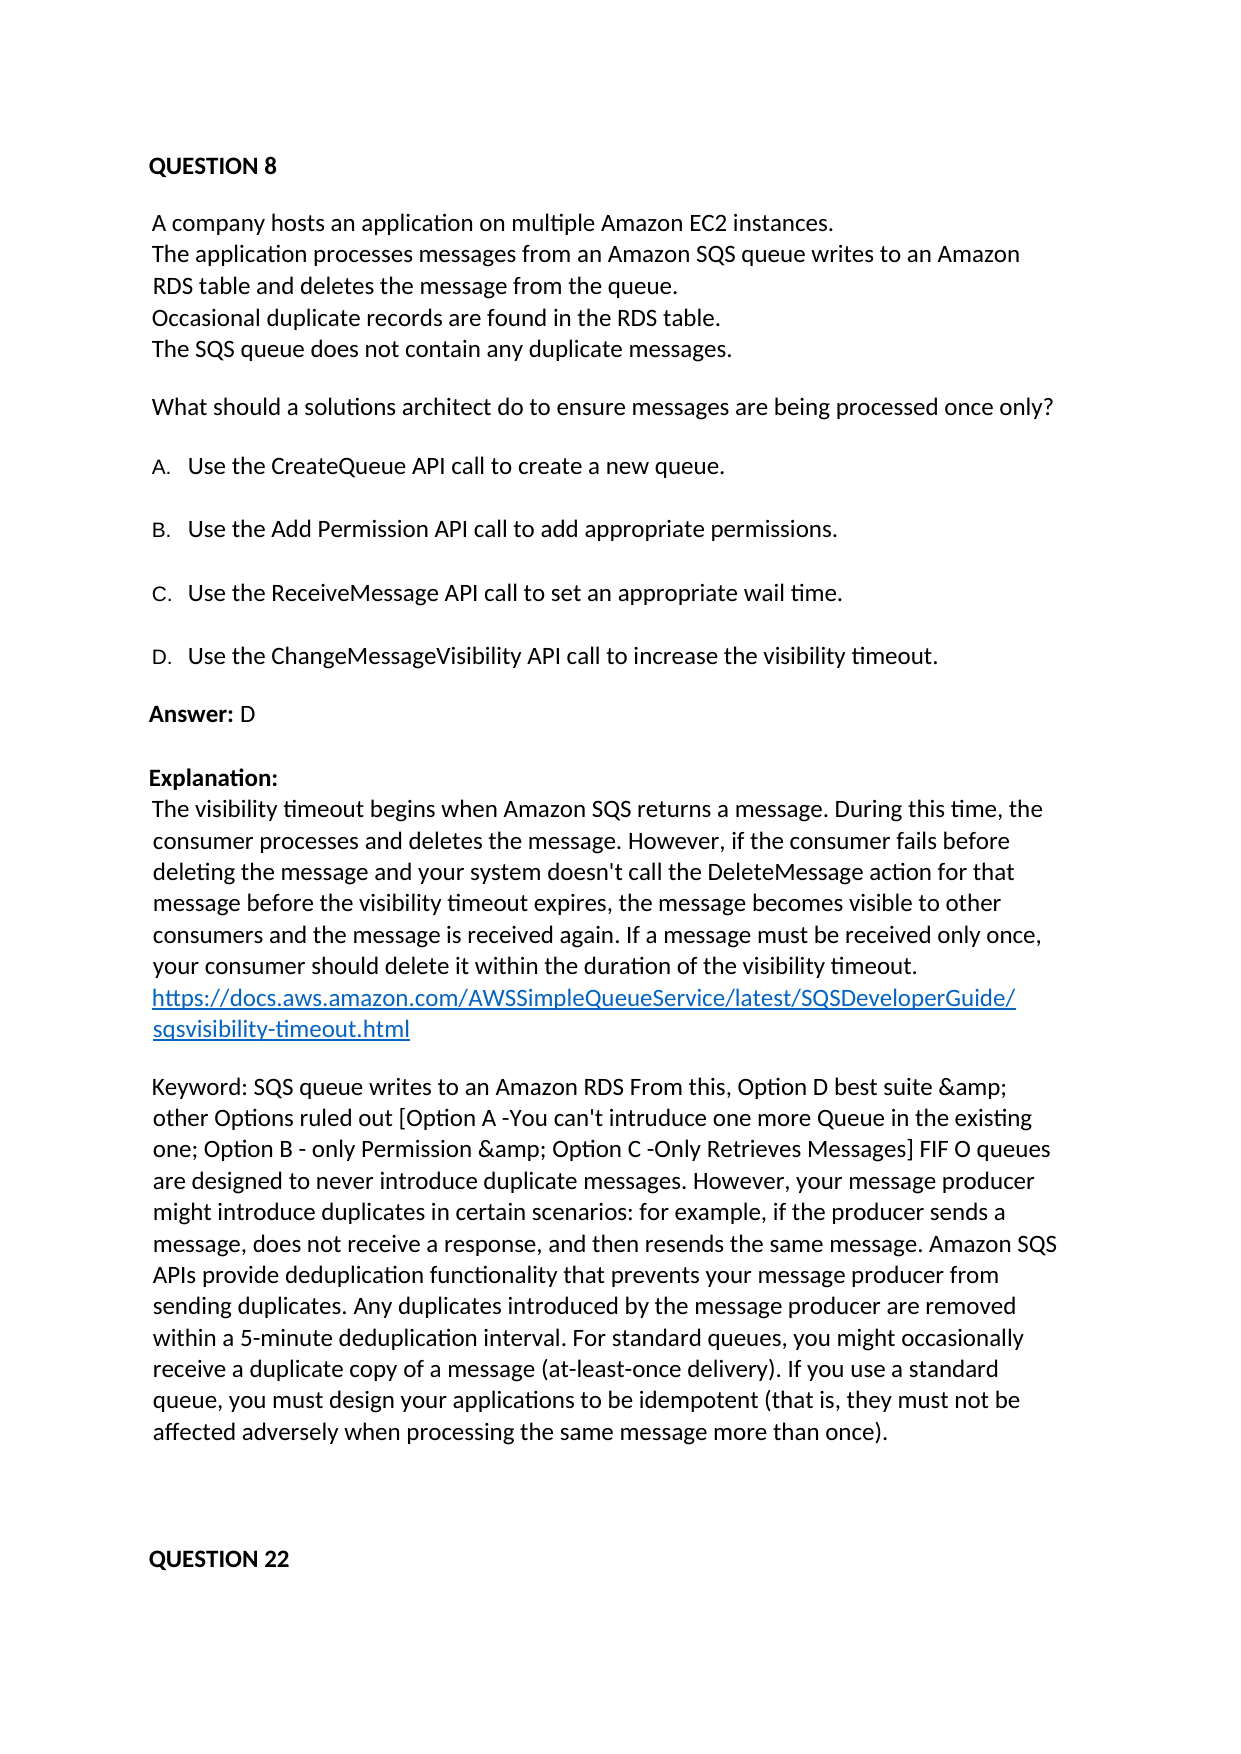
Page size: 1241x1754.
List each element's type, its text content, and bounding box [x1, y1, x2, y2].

text QUESTION 8 [148, 150, 335, 181]
list Use the Add Permission API call to add appropriate permissions. [152, 513, 1061, 544]
list Use the ChangeMessageVisibility API call to increase the visibility timeout. [152, 641, 1061, 671]
text A company hosts an application on multiple Amazon EC2 instances. [152, 207, 1061, 237]
text Answer: D [148, 698, 335, 729]
text https://docs.aws.amazon.com/AWSSimpleQueueService/latest/SQSDeveloperGuide/sqsvisibility-timeout.html [152, 982, 1061, 1044]
text Keyword: SQS queue writes to an Amazon RDS From this, Option D best suite &amp; other Options ruled out [Option A -You can't intruduce one more Queue in the existing one; Option B - only Permission &amp; Option C -Only Retrieves Messages] FIF O queues are designed to never introduce duplicate messages. However, your message producer might introduce duplicates in certain scenarios: for example, if the producer sends a message, does not receive a response, and then resends the same message. Amazon SQS APIs provide deduplication functionality that prevents your message producer from sending duplicates. Any duplicates introduced by the message producer are removed within a 5-minute deduplication interval. For standard queues, you might occasionally receive a duplicate copy of a message (at-least-once delivery). If you use a standard queue, you must design your applications to be idempotent (that is, they must not be affected adversely when processing the same message more than once). [152, 1071, 1061, 1446]
text QUESTION 22 [148, 1543, 335, 1573]
text The application processes messages from an Amazon SQS queue writes to an Amazon RDS table and deletes the message from the queue. [152, 238, 1061, 300]
text Explanation: [148, 762, 335, 792]
text The visibility timeout begins when Amazon SQS returns a message. During this time, the consumer processes and deletes the message. However, if the consumer fails before deleting the message and your system doesn't call the DeleteMessage action for that message before the visibility timeout expires, the message becomes visible to other consumers and the message is received again. If a message must be received only once, your consumer should delete it within the duration of the visibility timeout. [152, 793, 1061, 981]
text What should a solutions architect do to ensure messages are being processed once only? [152, 391, 1061, 422]
list Use the ReceiveMessage API call to set an appropriate wail time. [152, 577, 1061, 607]
text Occasional duplicate records are found in the RDS table. [152, 302, 1061, 332]
list Use the CreateQueue API call to create a new queue. [152, 450, 1061, 480]
text The SQS queue does not contain any duplicate messages. [152, 333, 1061, 364]
